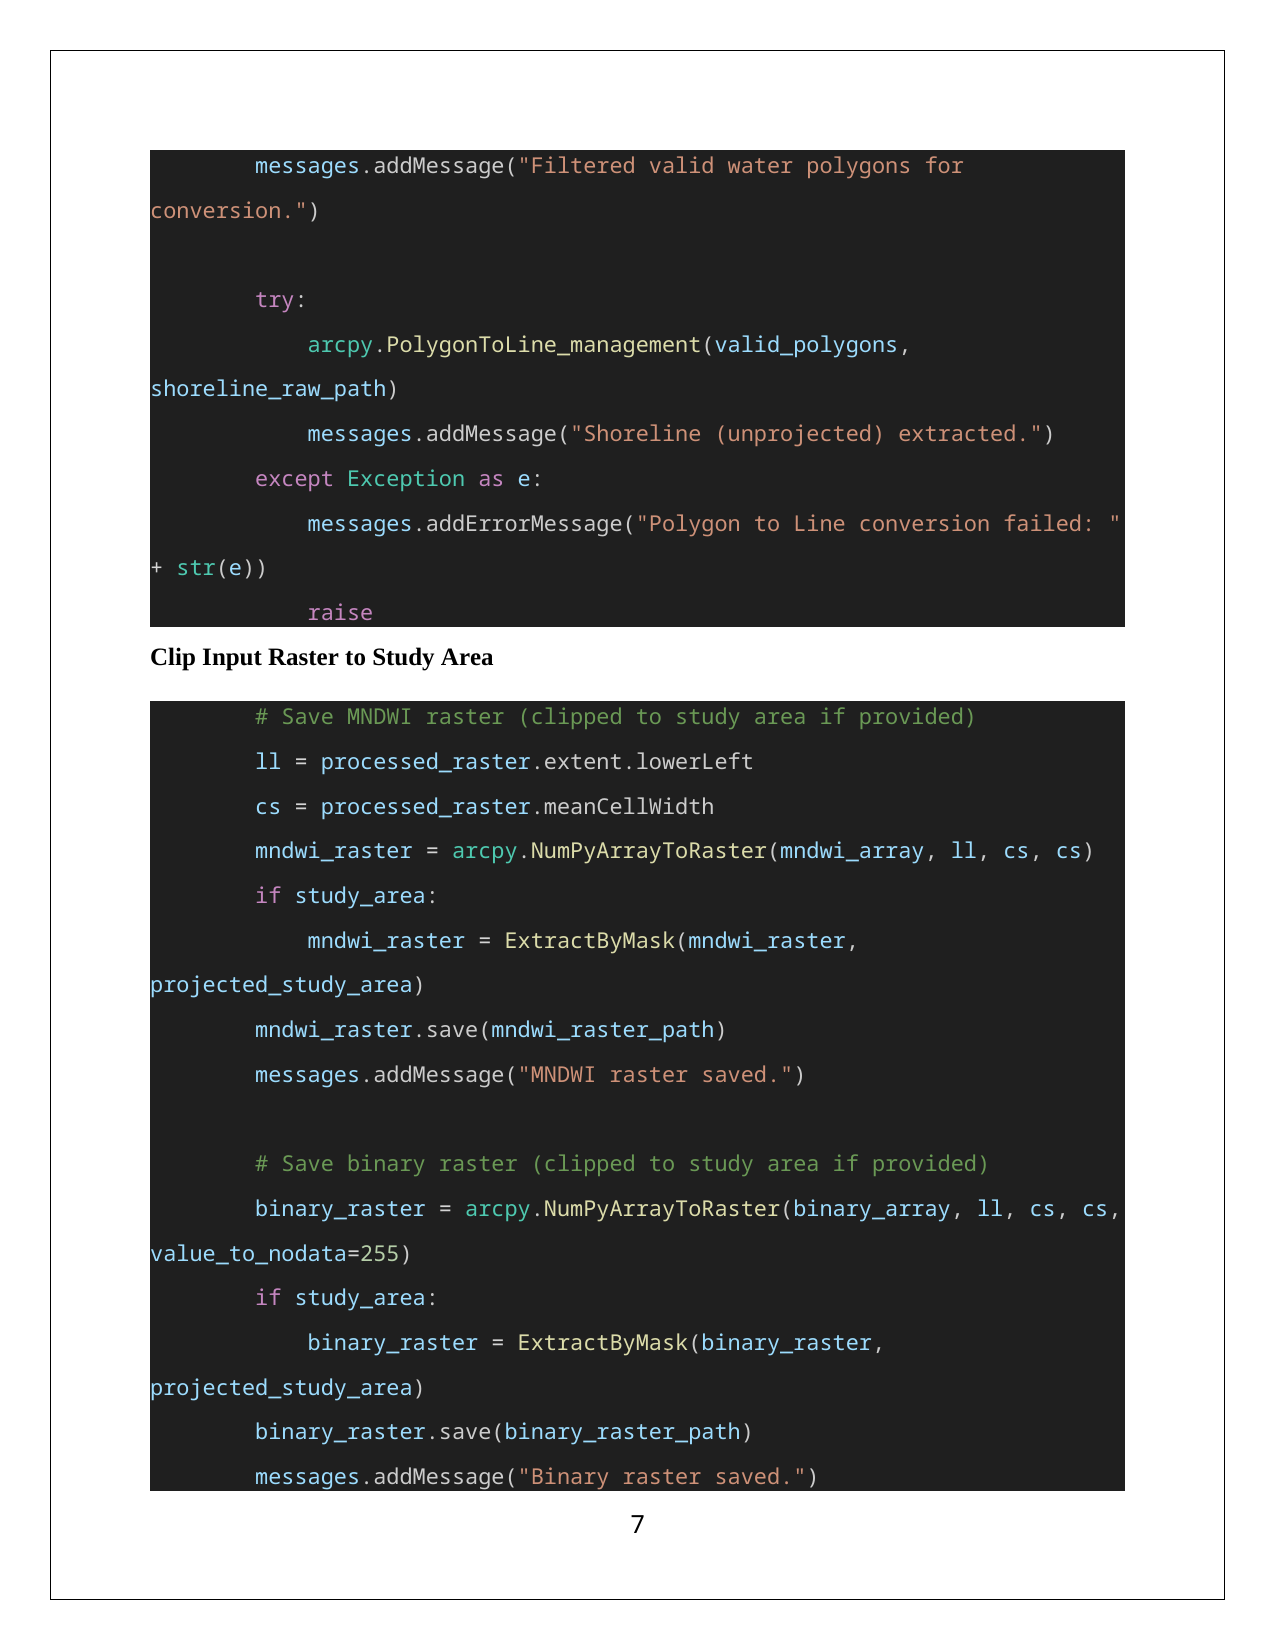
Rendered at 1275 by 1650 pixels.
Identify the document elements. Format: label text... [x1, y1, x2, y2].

text # Save binary raster (clipped to study area if provided) [150, 1148, 1125, 1178]
text mndwi_raster = arcpy.NumPyArrayToRaster(mndwi_array, ll, cs, cs) [150, 835, 1125, 865]
text messages.addMessage("MNDWI raster saved.") [150, 1059, 1125, 1089]
text ll = processed_raster.extent.lowerLeft [150, 746, 1125, 776]
text Clip Input Raster to Study Area [150, 642, 1125, 670]
text messages.addMessage("Filtered valid water polygons for conversion.") [150, 150, 1125, 224]
text if study_area: [150, 1282, 1125, 1312]
text arcpy.PolygonToLine_management(valid_polygons, shoreline_raw_path) [150, 329, 1125, 403]
text cs = processed_raster.meanCellWidth [150, 791, 1125, 821]
text except Exception as e: [150, 463, 1125, 493]
text messages.addMessage("Binary raster saved.") [150, 1461, 1125, 1491]
text binary_raster.save(binary_raster_path) [150, 1416, 1125, 1446]
text messages.addMessage("Shoreline (unprojected) extracted.") [150, 418, 1125, 448]
text # Save MNDWI raster (clipped to study area if provided) [150, 701, 1125, 731]
text mndwi_raster.save(mndwi_raster_path) [150, 1014, 1125, 1044]
text mndwi_raster = ExtractByMask(mndwi_raster, projected_study_area) [150, 925, 1125, 999]
text binary_raster = ExtractByMask(binary_raster, projected_study_area) [150, 1327, 1125, 1401]
text binary_raster = arcpy.NumPyArrayToRaster(binary_array, ll, cs, cs, value_to_nodata=255) [150, 1193, 1125, 1267]
text if study_area: [150, 880, 1125, 910]
text raise [150, 597, 1125, 627]
text messages.addErrorMessage("Polygon to Line conversion failed: " + str(e)) [150, 507, 1125, 582]
text try: [150, 284, 1125, 314]
